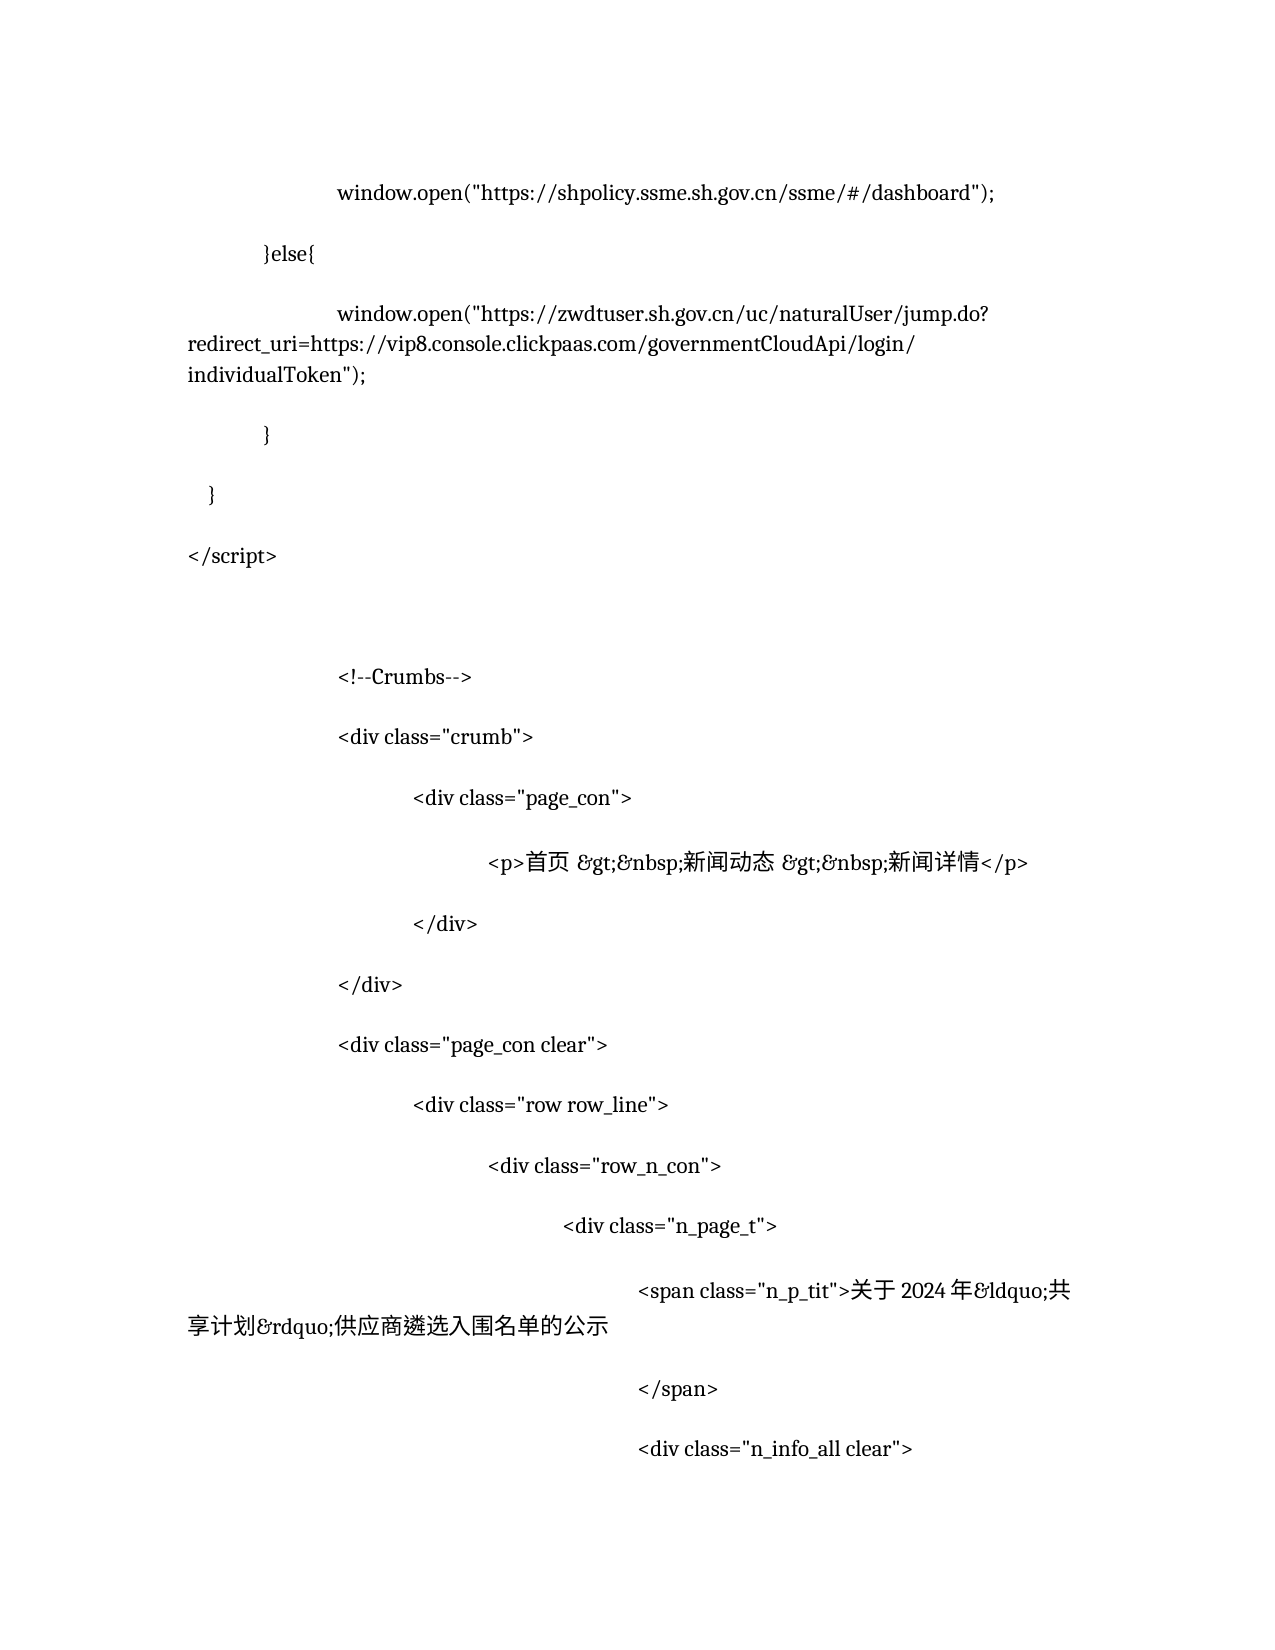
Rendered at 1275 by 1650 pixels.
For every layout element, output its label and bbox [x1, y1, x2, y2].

text [187, 150, 1087, 1492]
